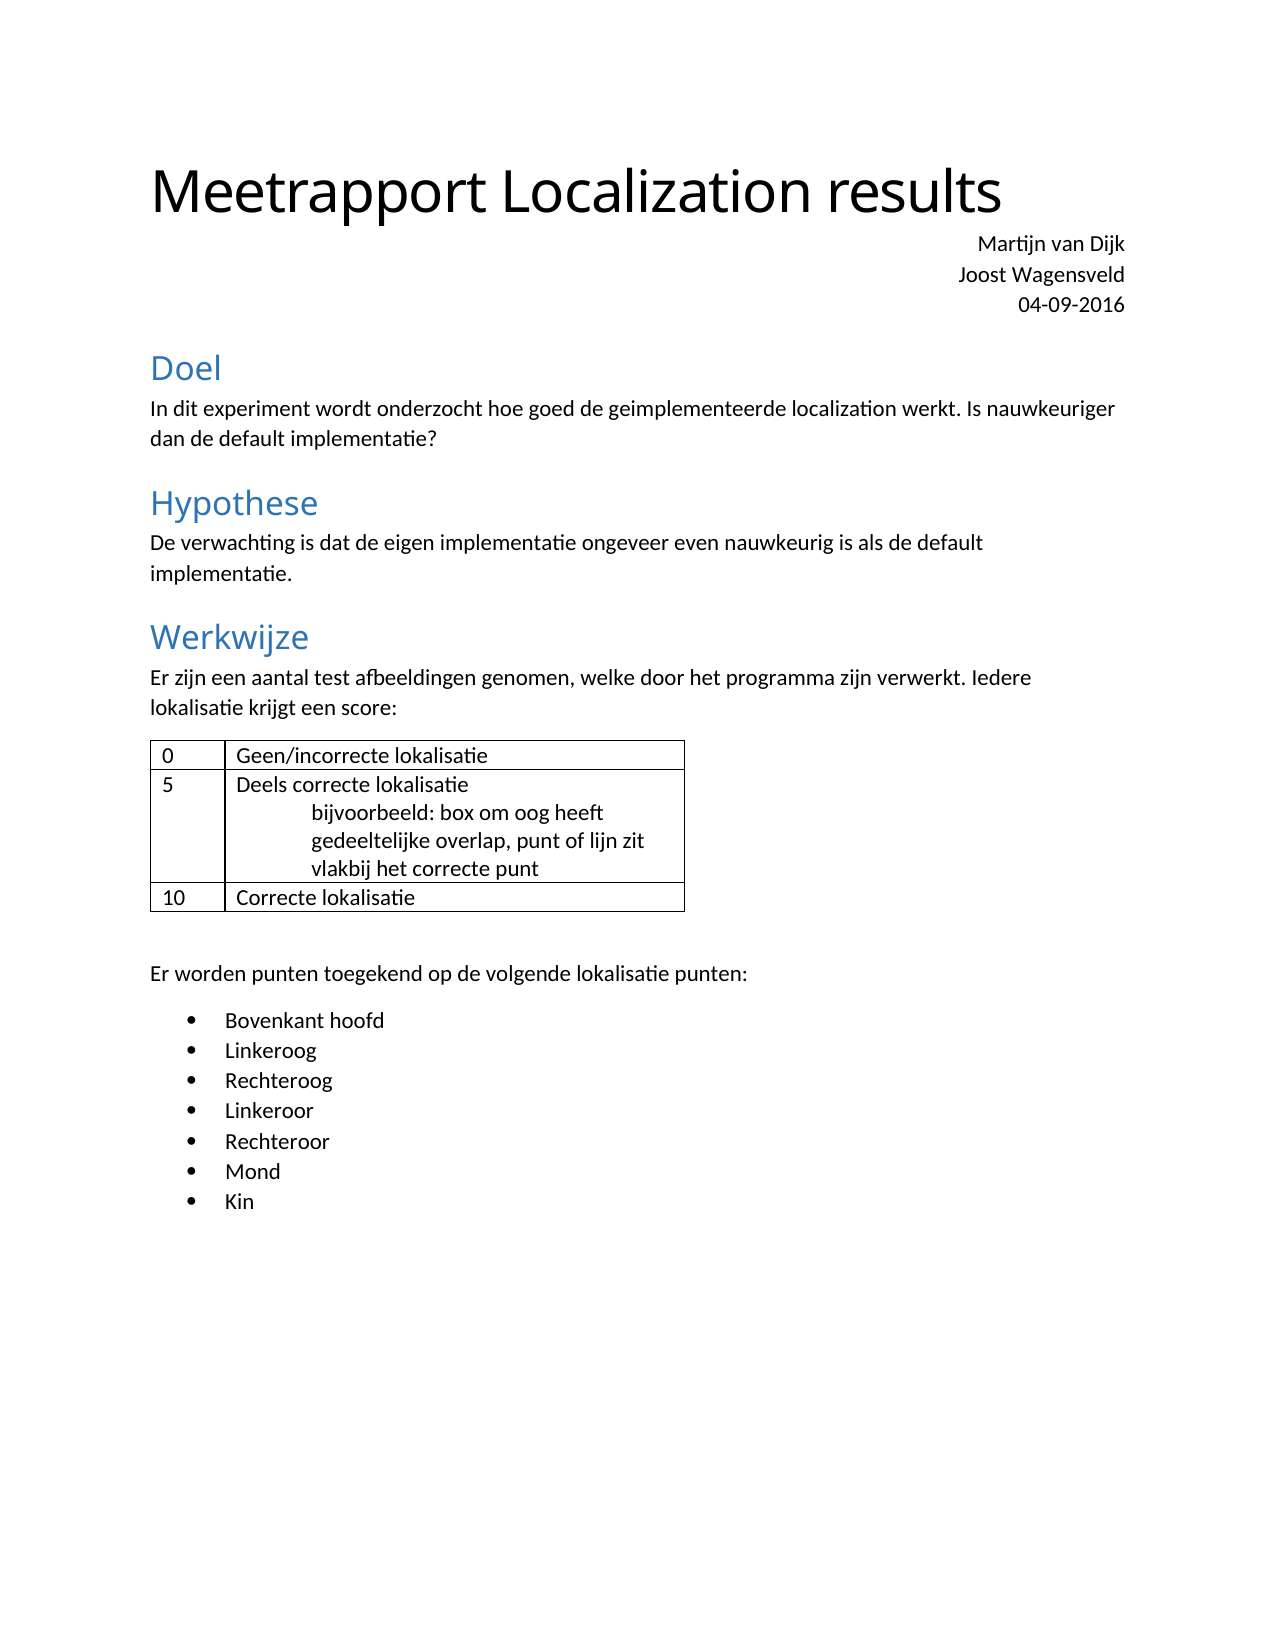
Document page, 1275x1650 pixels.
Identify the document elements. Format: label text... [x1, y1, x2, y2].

subtitle Hypothese [150, 479, 1125, 525]
table_cell 5 [151, 770, 224, 882]
list Bovenkant hoofd [187, 1006, 1125, 1034]
text In dit experiment wordt onderzocht hoe goed de geimplementeerde localization werkt. Is nauwkeuriger dan de default implementatie? [150, 394, 1125, 452]
text De verwachting is dat de eigen implementatie ongeveer even nauwkeurig is als de default implementatie. [150, 528, 1125, 587]
table_cell Deels correcte lokalisatie bijvoorbeeld: box om oog heeft gedeeltelijke overlap, punt of lijn zit vlakbij het correcte punt [226, 770, 684, 882]
text Martijn van Dijk Joost Wagensveld 04-09-2016 [150, 229, 1125, 318]
list Linkeroor [187, 1097, 1125, 1124]
text Er zijn een aantal test afbeeldingen genomen, welke door het programma zijn verwerkt. Iedere lokalisatie krijgt een score: [150, 663, 1125, 721]
table_cell 10 [151, 883, 224, 911]
table_header Geen/incorrecte lokalisatie [226, 741, 684, 769]
list Rechteroor [187, 1127, 1125, 1155]
table_cell Correcte lokalisatie [226, 883, 684, 911]
list Rechteroog [187, 1066, 1125, 1094]
list Linkeroog [187, 1036, 1125, 1064]
list Kin [187, 1187, 1125, 1215]
subtitle Werkwijze [150, 614, 1125, 659]
subtitle Doel [150, 345, 1125, 391]
list Mond [187, 1157, 1125, 1185]
text Er worden punten toegekend op de volgende lokalisatie punten: [150, 959, 1125, 987]
table_header 0 [151, 741, 224, 769]
title Meetrapport Localization results [150, 150, 1125, 229]
